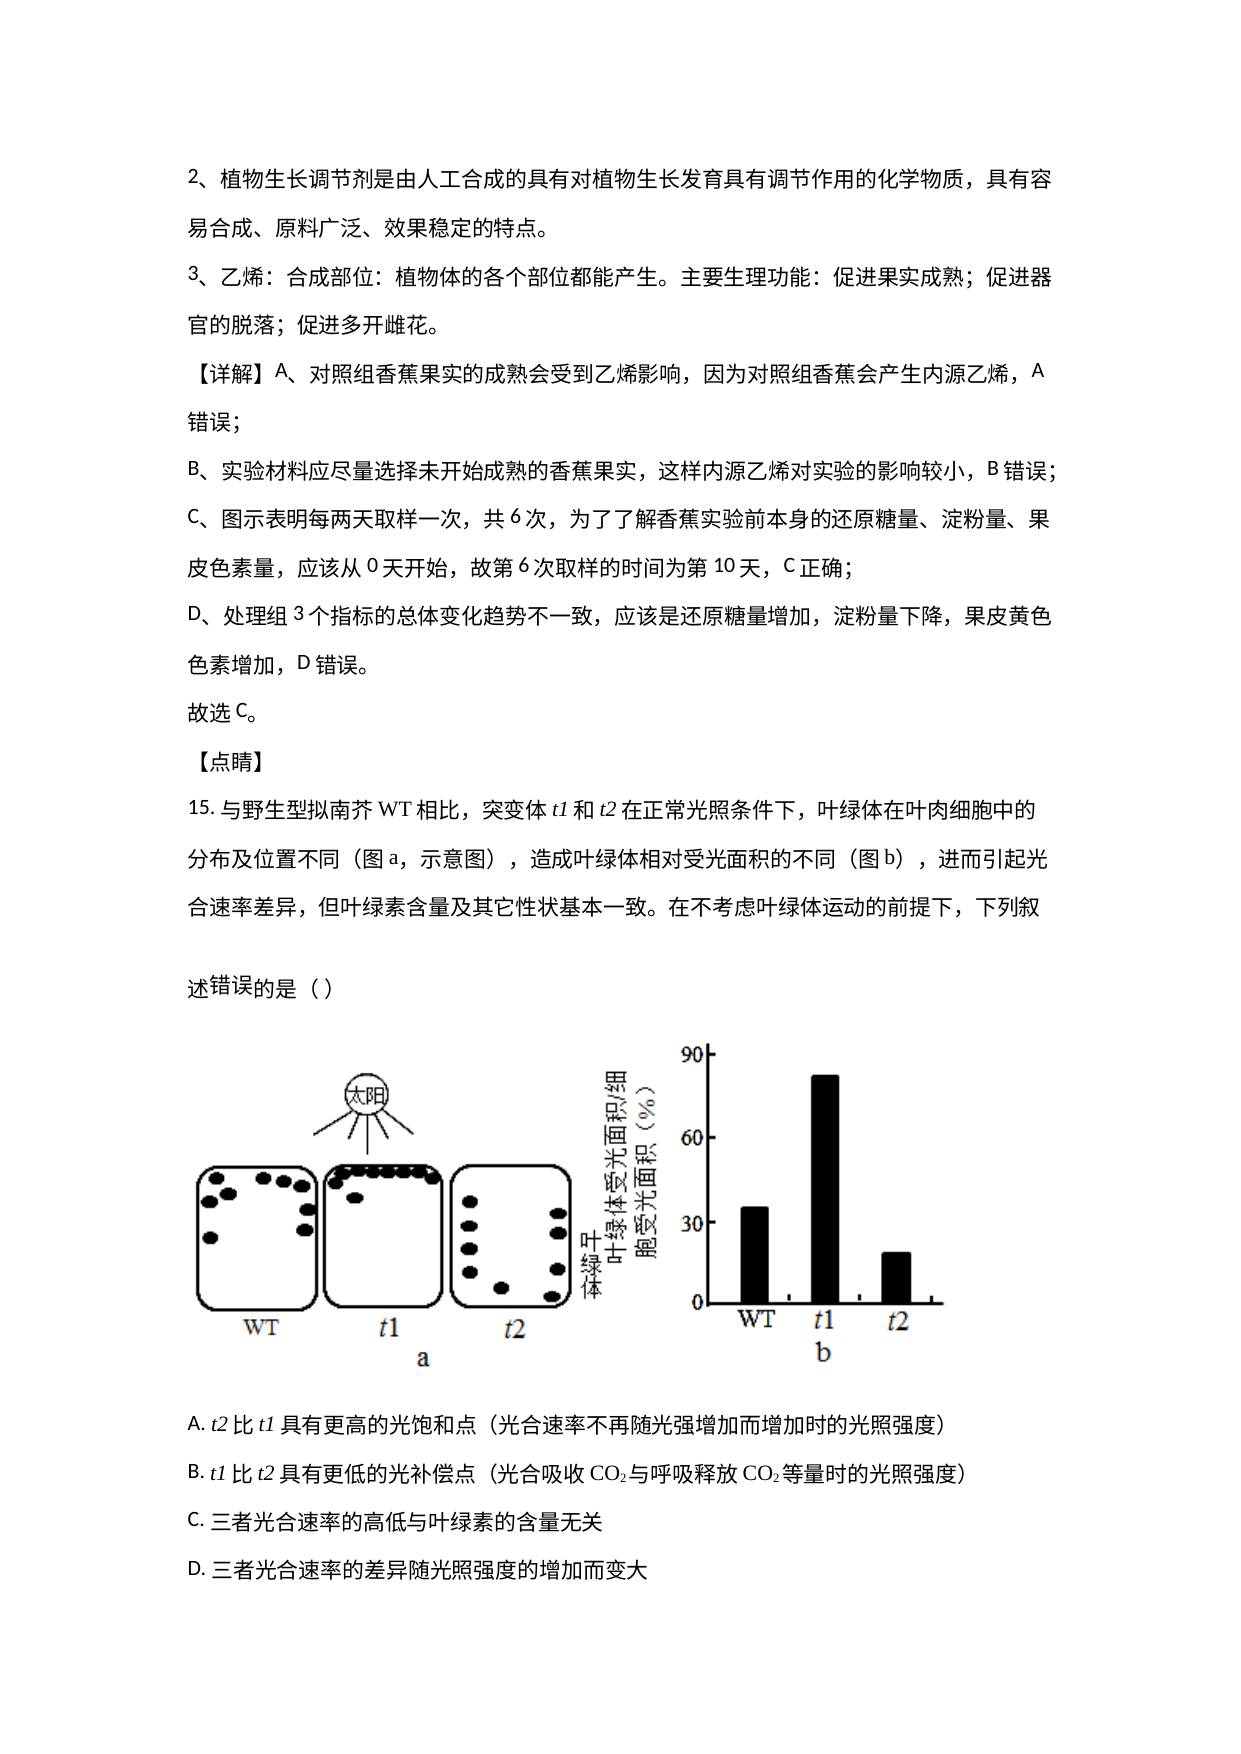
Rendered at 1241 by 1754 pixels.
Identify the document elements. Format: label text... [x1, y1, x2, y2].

text C. 三者光合速率的高低与叶绿素的含量无关 [187, 1505, 1053, 1537]
text B、实验材料应尽量选择未开始成熟的香蕉果实，这样内源乙烯对实验的影响较小，B错误； [187, 453, 1053, 486]
picture [187, 1039, 949, 1376]
text 15. 与野生型拟南芥WT相比，突变体t1和t2在正常光照条件下，叶绿体在叶肉细胞中的分布及位置不同（图a，示意图），造成叶绿体相对受光面积的不同（图b），进而引起光合速率差异，但叶绿素含量及其它性状基本一致。在不考虑叶绿体运动的前提下，下列叙述错误的是（ ） [187, 792, 1053, 1020]
text A. t2比t1具有更高的光饱和点（光合速率不再随光强增加而增加时的光照强度） [187, 1408, 1053, 1441]
text 【详解】A、对照组香蕉果实的成熟会受到乙烯影响，因为对照组香蕉会产生内源乙烯，A错误； [187, 356, 1053, 437]
text 3、乙烯：合成部位：植物体的各个部位都能产生。主要生理功能：促进果实成熟；促进器官的脱落；促进多开雌花。 [187, 259, 1053, 340]
text 故选C。 [187, 696, 1053, 728]
text D、处理组3个指标的总体变化趋势不一致，应该是还原糖量增加，淀粉量下降，果皮黄色色素增加，D错误。 [187, 599, 1053, 680]
text D. 三者光合速率的差异随光照强度的增加而变大 [187, 1553, 1053, 1586]
text 【点睛】 [187, 744, 1053, 777]
text C、图示表明每两天取样一次，共6次，为了了解香蕉实验前本身的还原糖量、淀粉量、果皮色素量，应该从0天开始，故第6次取样的时间为第10天，C正确； [187, 502, 1053, 583]
text B. t1比t2具有更低的光补偿点（光合吸收CO2与呼吸释放CO2等量时的光照强度） [187, 1456, 1053, 1489]
text 2、植物生长调节剂是由人工合成的具有对植物生长发育具有调节作用的化学物质，具有容易合成、原料广泛、效果稳定的特点。 [187, 162, 1053, 243]
